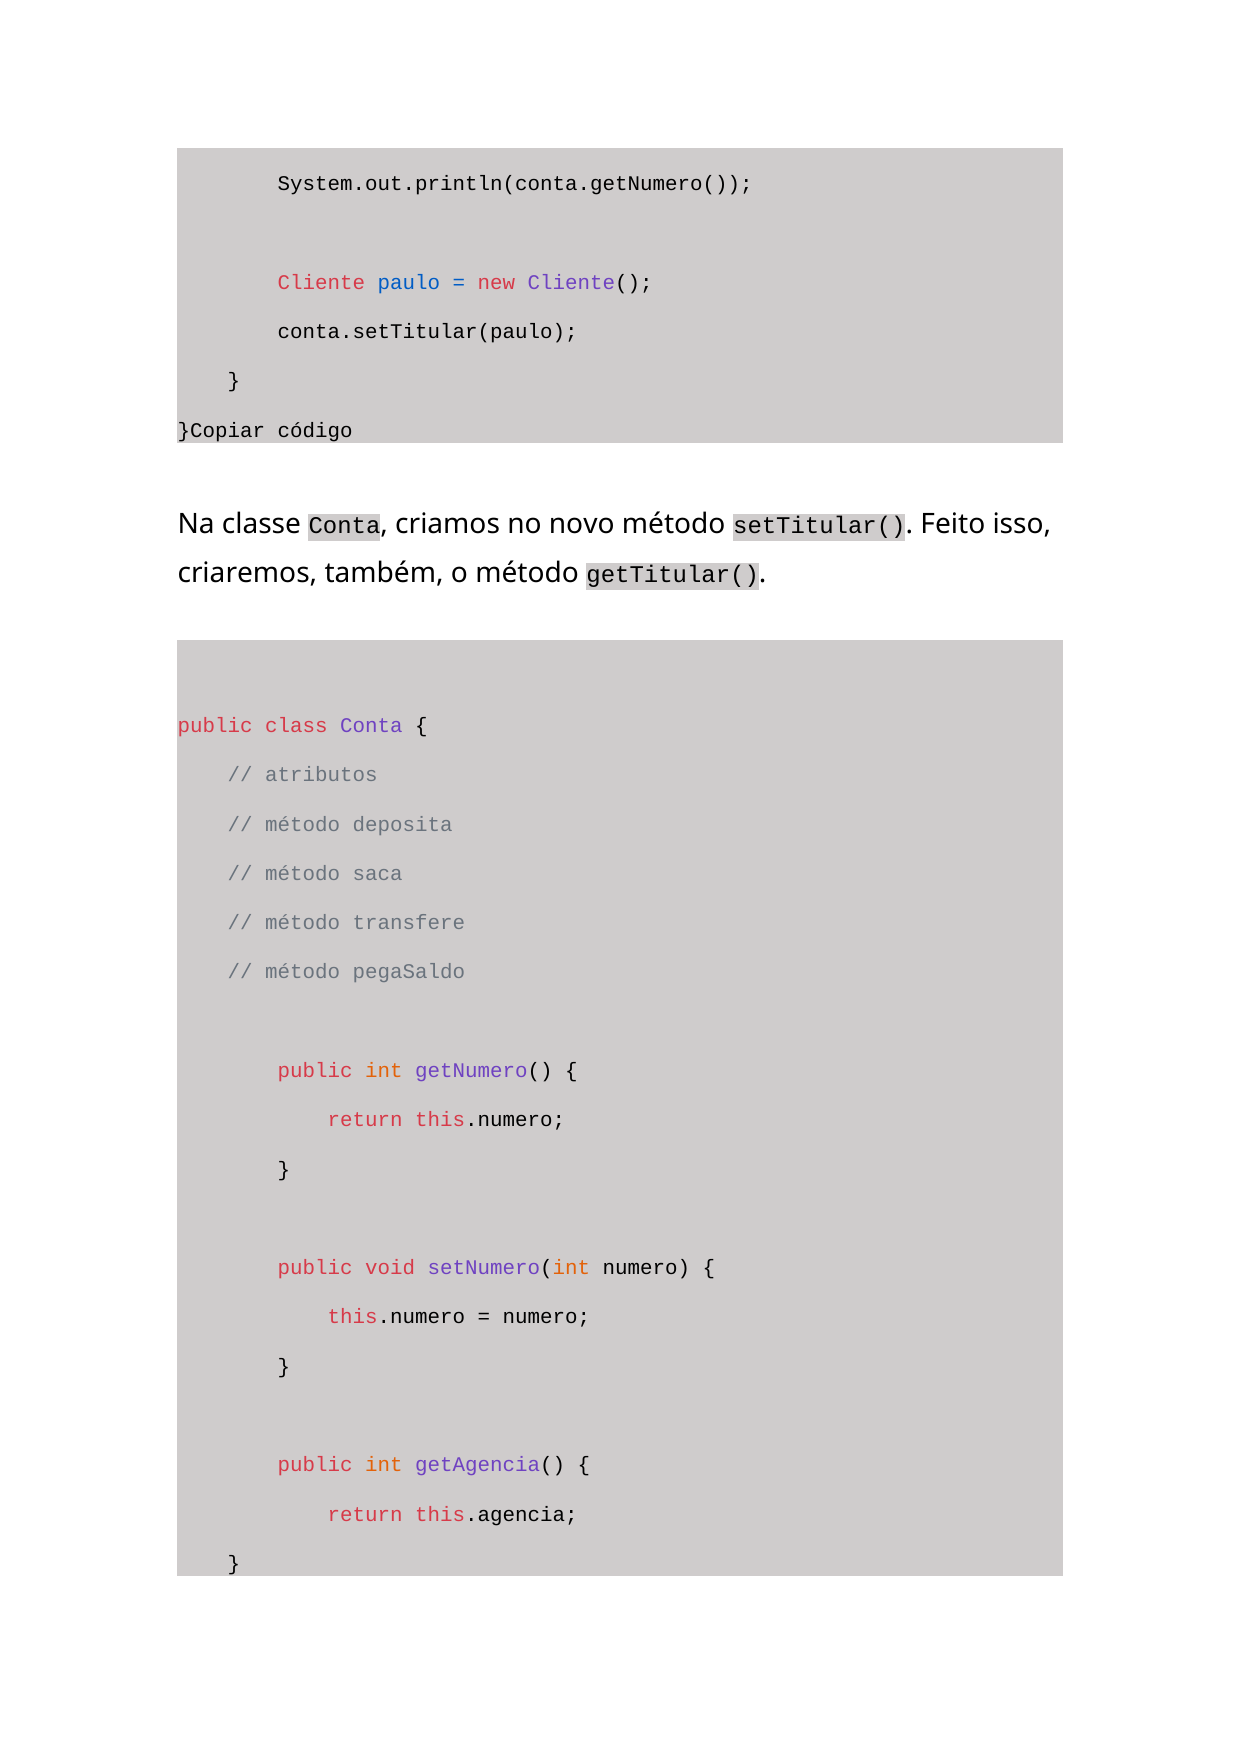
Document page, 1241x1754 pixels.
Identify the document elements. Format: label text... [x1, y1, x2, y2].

text return this.agencia; [177, 1478, 1063, 1527]
text public void setNumero(int numero) { [177, 1232, 1063, 1281]
text public int getAgencia() { [177, 1429, 1063, 1478]
text }Copiar código [177, 394, 1063, 443]
text // método pegaSaldo [177, 936, 1063, 985]
text this.numero = numero; [177, 1281, 1063, 1330]
text } [177, 1527, 1063, 1576]
text public class Conta { [177, 689, 1063, 739]
text // método saca [177, 837, 1063, 887]
text // atributos [177, 739, 1063, 788]
text conta.setTitular(paulo); [177, 295, 1063, 345]
text return this.numero; [177, 1084, 1063, 1133]
text public int getNumero() { [177, 1034, 1063, 1084]
text Na classe Conta, criamos no novo método setTitular(). Feito isso, criaremos, também, o método getTitular(). [177, 492, 1063, 591]
text // método deposita [177, 788, 1063, 837]
text } [177, 345, 1063, 394]
text // método transfere [177, 887, 1063, 936]
text Cliente paulo = new Cliente(); [177, 246, 1063, 295]
text System.out.println(conta.getNumero()); [177, 148, 1063, 197]
text } [177, 1133, 1063, 1182]
text } [177, 1330, 1063, 1379]
